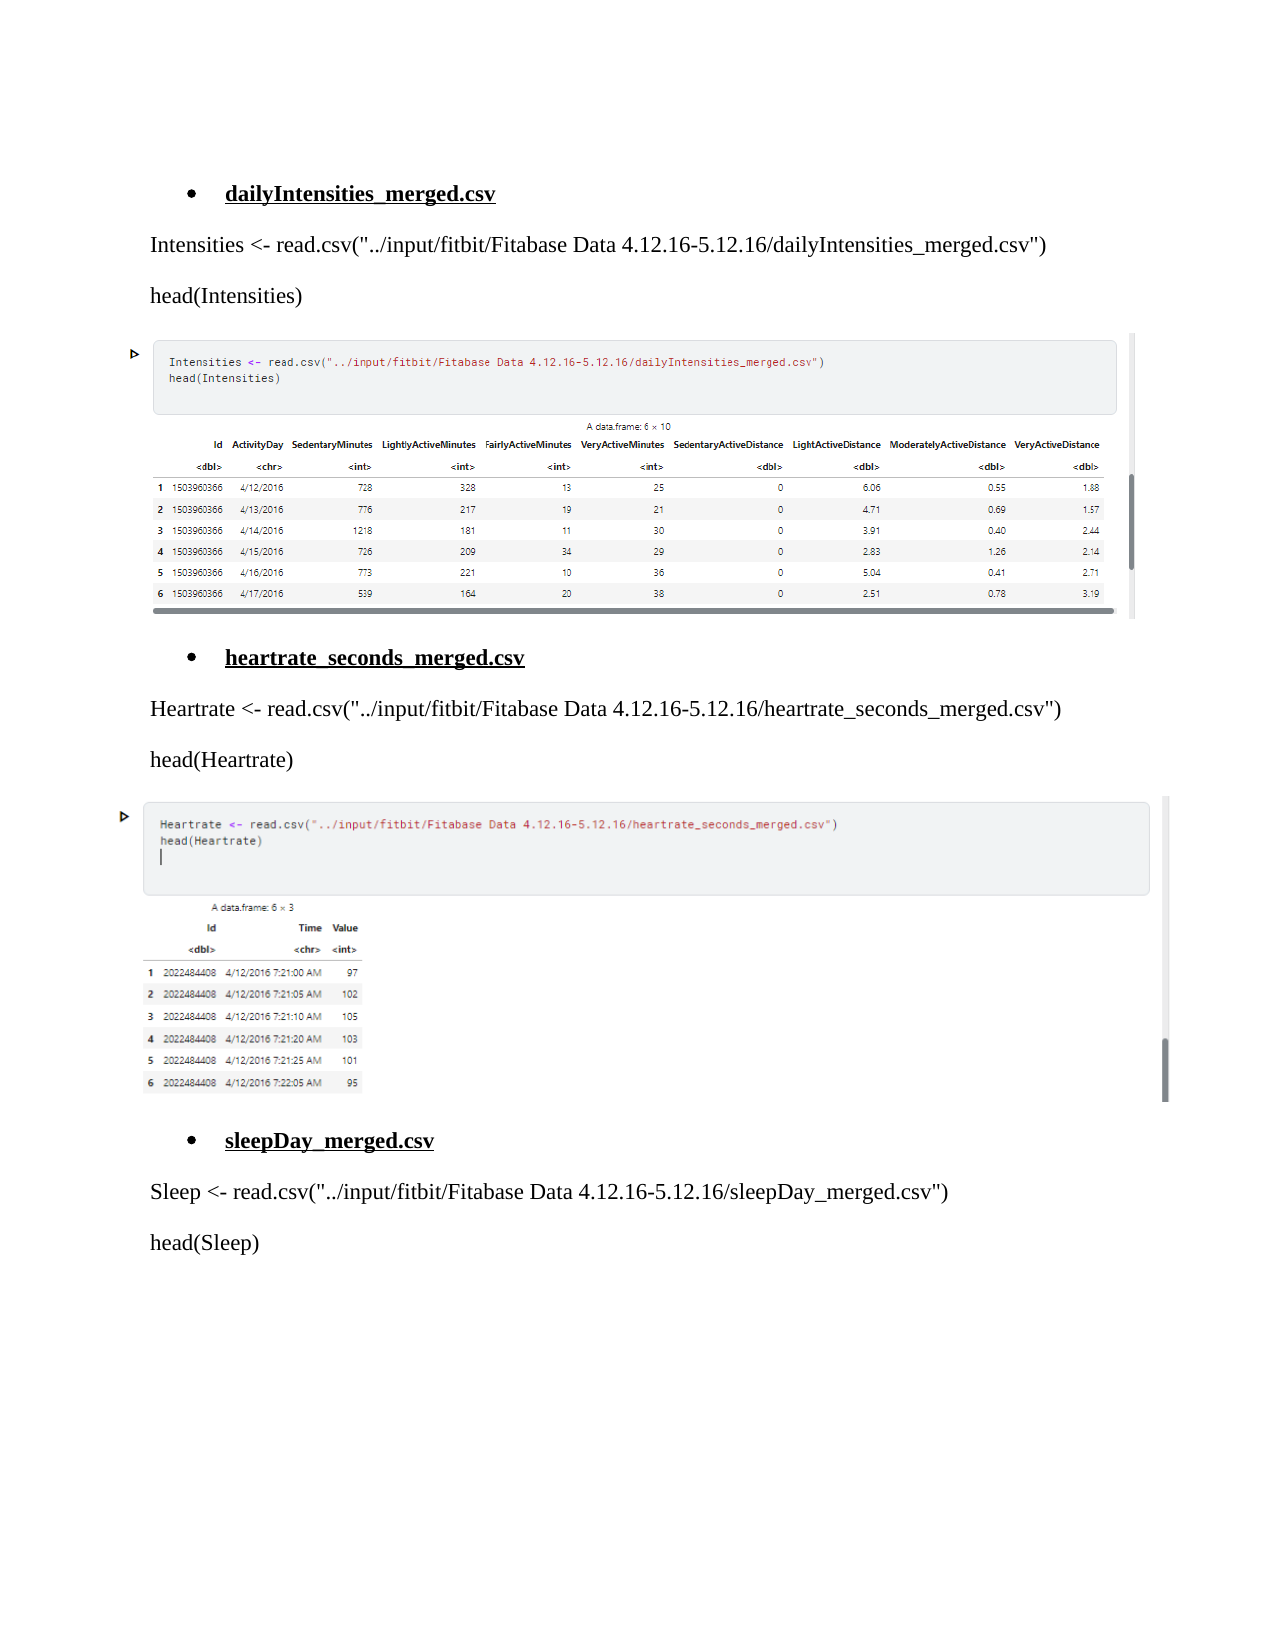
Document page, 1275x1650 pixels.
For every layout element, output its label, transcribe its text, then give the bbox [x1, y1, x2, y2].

text Intensities <- read.csv("../input/fitbit/Fitabase Data 4.12.16-5.12.16/dailyIntensities_merged.csv") [150, 231, 1125, 258]
list heartrate_seconds_merged.csv [187, 644, 1125, 670]
text Sleep <- read.csv("../input/fitbit/Fitabase Data 4.12.16-5.12.16/sleepDay_merged.csv") [150, 1178, 1125, 1204]
text head(Sleep) [150, 1229, 1125, 1255]
text Heartrate <- read.csv("../input/fitbit/Fitabase Data 4.12.16-5.12.16/heartrate_seconds_merged.csv") [150, 695, 1125, 721]
picture [120, 333, 1160, 619]
text head(Intensities) [150, 282, 1125, 309]
text head(Heartrate) [150, 746, 1125, 772]
list sleepDay_merged.csv [187, 1127, 1125, 1153]
picture [105, 796, 1187, 1102]
list dailyIntensities_merged.csv [187, 180, 1125, 207]
